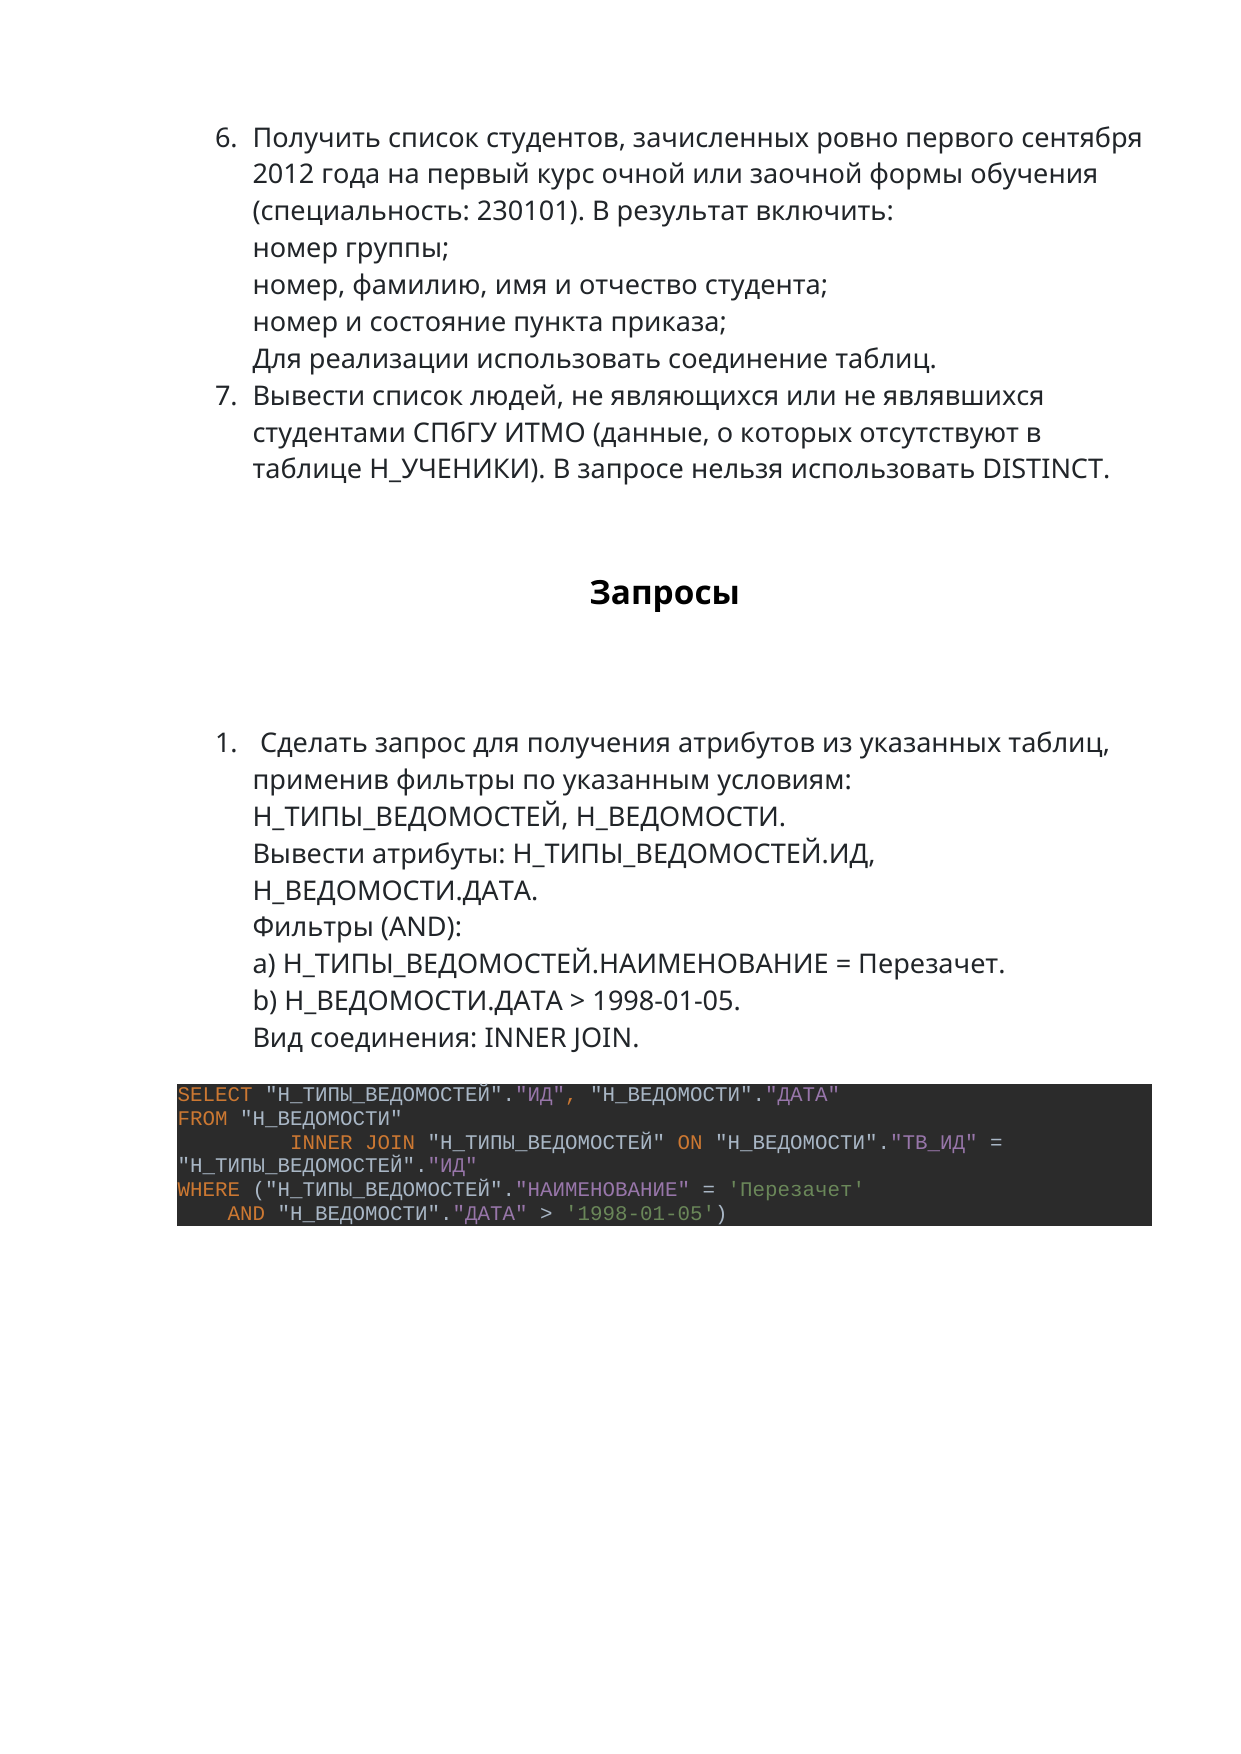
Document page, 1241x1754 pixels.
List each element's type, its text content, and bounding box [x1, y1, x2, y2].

list Получить список студентов, зачисленных ровно первого сентября 2012 года на первый курс очной или заочной формы обучения (специальность: 230101). В результат включить: номер группы; номер, фамилию, имя и отчество студента; номер и состояние пункта приказа; Для реализации использовать соединение таблиц. [215, 118, 1152, 376]
list Вывести список людей, не являющихся или не являвшихся студентами СПбГУ ИТМО (данные, о которых отсутствуют в таблице Н_УЧЕНИКИ). В запросе нельзя использовать DISTINCT. [215, 376, 1152, 487]
text Запросы [177, 569, 1152, 614]
list Сделать запрос для получения атрибутов из указанных таблиц, применив фильтры по указанным условиям: Н_ТИПЫ_ВЕДОМОСТЕЙ, Н_ВЕДОМОСТИ. Вывести атрибуты: Н_ТИПЫ_ВЕДОМОСТЕЙ.ИД, Н_ВЕДОМОСТИ.ДАТА. Фильтры (AND): a) Н_ТИПЫ_ВЕДОМОСТЕЙ.НАИМЕНОВАНИЕ = Перезачет. b) Н_ВЕДОМОСТИ.ДАТА > 1998-01-05. Вид соединения: INNER JOIN. [215, 723, 1152, 1055]
text SELECT "Н_ТИПЫ_ВЕДОМОСТЕЙ"."ИД", "Н_ВЕДОМОСТИ"."ДАТА" FROM "Н_ВЕДОМОСТИ" INNER JOIN "Н_ТИПЫ_ВЕДОМОСТЕЙ" ON "Н_ВЕДОМОСТИ"."ТВ_ИД" = "Н_ТИПЫ_ВЕДОМОСТЕЙ"."ИД" WHERE ("Н_ТИПЫ_ВЕДОМОСТЕЙ"."НАИМЕНОВАНИЕ" = 'Перезачет' AND "Н_ВЕДОМОСТИ"."ДАТА" > '1998-01-05') [177, 1084, 1152, 1226]
